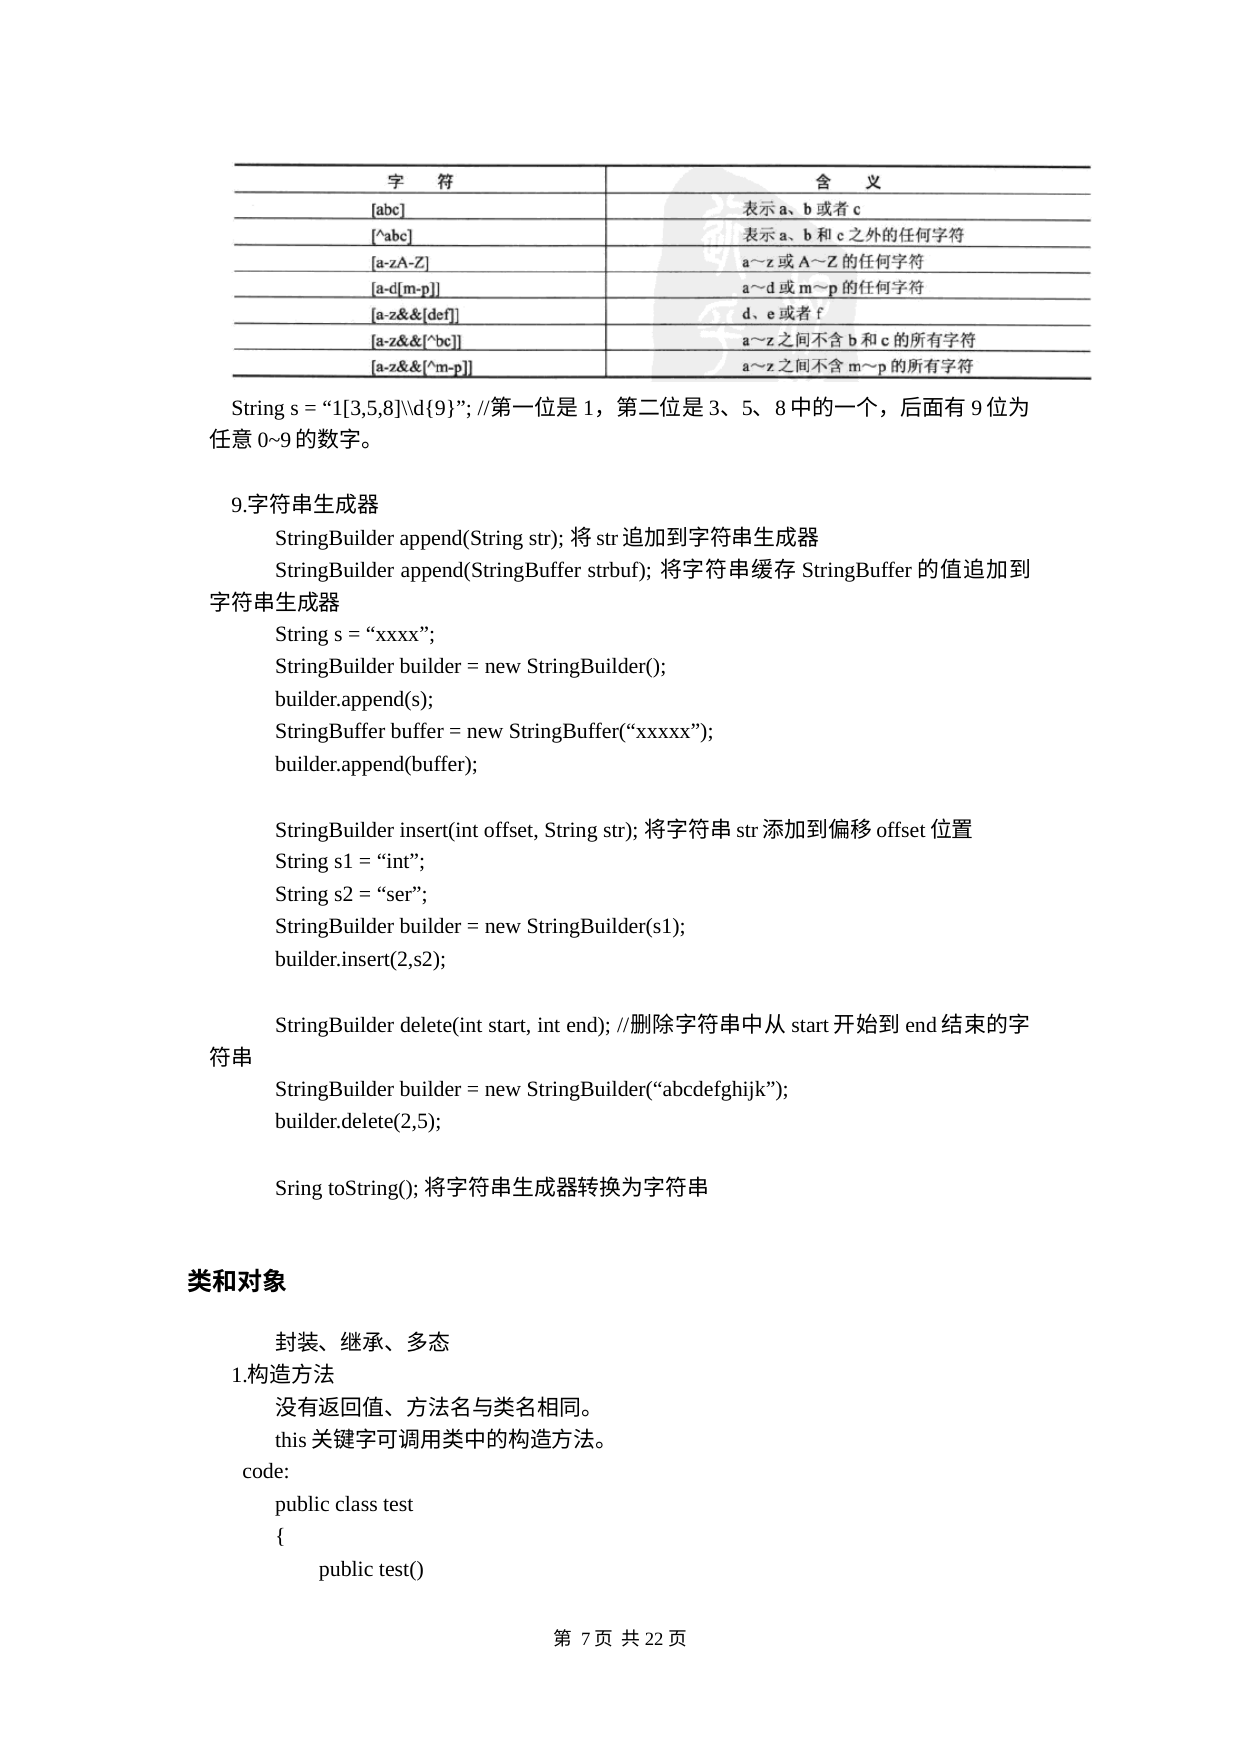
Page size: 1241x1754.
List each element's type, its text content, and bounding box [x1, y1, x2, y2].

text StringBuilder builder = new StringBuilder(“abcdefghijk”); [209, 1072, 1031, 1104]
text public test() [209, 1552, 1031, 1584]
text builder.append(buffer); [209, 747, 1031, 779]
text 类和对象 [187, 1247, 1053, 1312]
text builder.append(s); [209, 682, 1031, 714]
text String s2 = “ser”; [209, 877, 1031, 909]
text code: [209, 1454, 1031, 1487]
text this关键字可调用类中的构造方法。 [209, 1422, 1031, 1454]
text Sring toString(); 将字符串生成器转换为字符串 [209, 1169, 1031, 1202]
text { [209, 1519, 1031, 1552]
text StringBuilder builder = new StringBuilder(); [209, 649, 1031, 682]
picture [231, 162, 1097, 382]
text 没有返回值、方法名与类名相同。 [209, 1389, 1031, 1422]
text StringBuffer buffer = new StringBuffer(“xxxxx”); [209, 714, 1031, 747]
text 9.字符串生成器 [209, 487, 1031, 519]
text public class test [209, 1487, 1031, 1519]
text 封装、继承、多态 [209, 1324, 1031, 1357]
text StringBuilder builder = new StringBuilder(s1); [209, 909, 1031, 942]
text StringBuilder append(String str); 将str追加到字符串生成器 [209, 519, 1031, 552]
text String s = “xxxx”; [209, 617, 1031, 649]
text StringBuilder append(StringBuffer strbuf); 将字符串缓存StringBuffer的值追加到字符串生成器 [209, 552, 1031, 617]
text String s = “1[3,5,8]\\d{9}”; //第一位是1，第二位是3、5、8中的一个，后面有9位为任意0~9的数字。 [209, 389, 1031, 454]
text 1.构造方法 [209, 1357, 1031, 1389]
text StringBuilder delete(int start, int end); //删除字符串中从start开始到end结束的字符串 [209, 1007, 1031, 1072]
text StringBuilder insert(int offset, String str); 将字符串str添加到偏移offset位置 [209, 812, 1031, 844]
text builder.delete(2,5); [209, 1104, 1031, 1137]
text String s1 = “int”; [209, 844, 1031, 877]
text builder.insert(2,s2); [209, 942, 1031, 974]
